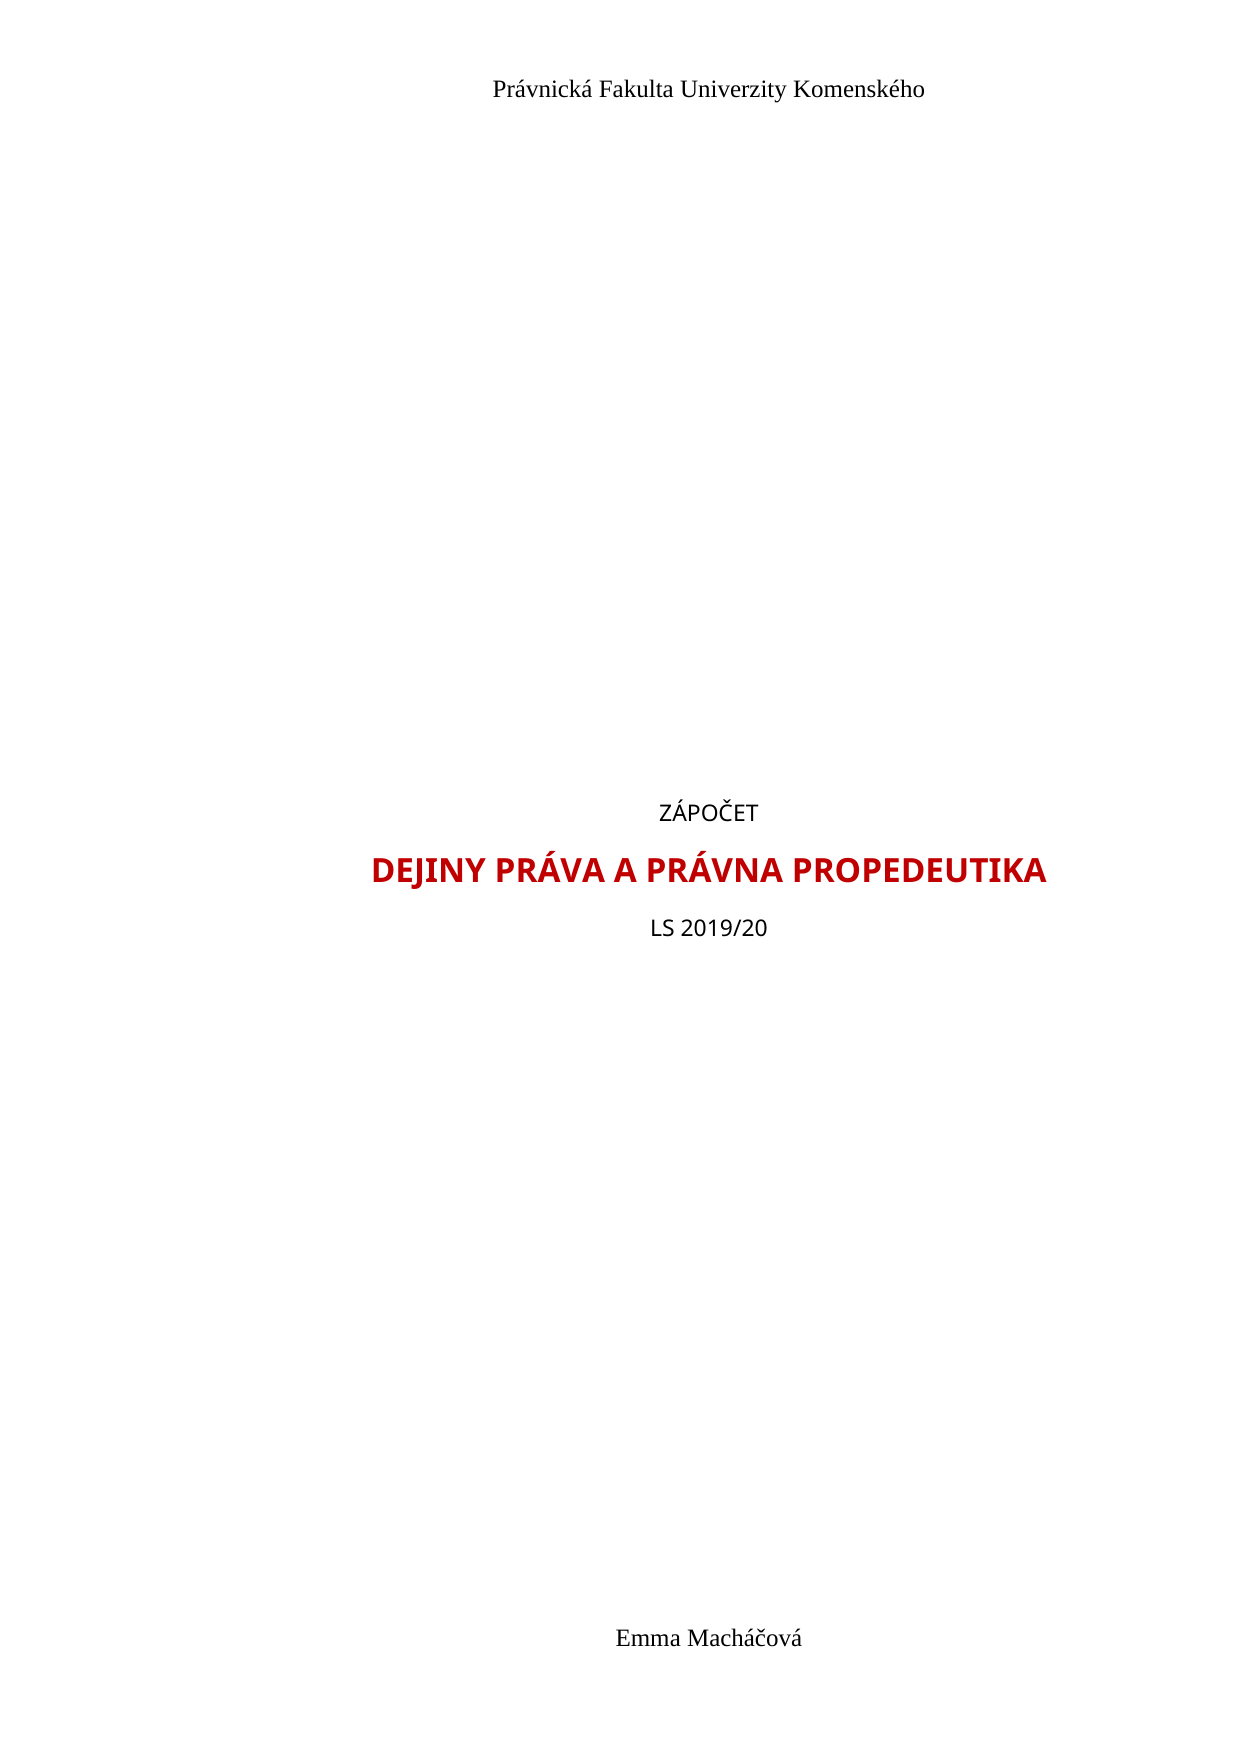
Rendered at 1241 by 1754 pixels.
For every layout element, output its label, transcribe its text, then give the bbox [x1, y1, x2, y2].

text LS 2019/20 [295, 912, 1122, 943]
text DEJINY PRÁVA A PRÁVNA PROPEDEUTIKA [295, 847, 1122, 892]
text ZÁPOČET [295, 797, 1122, 828]
